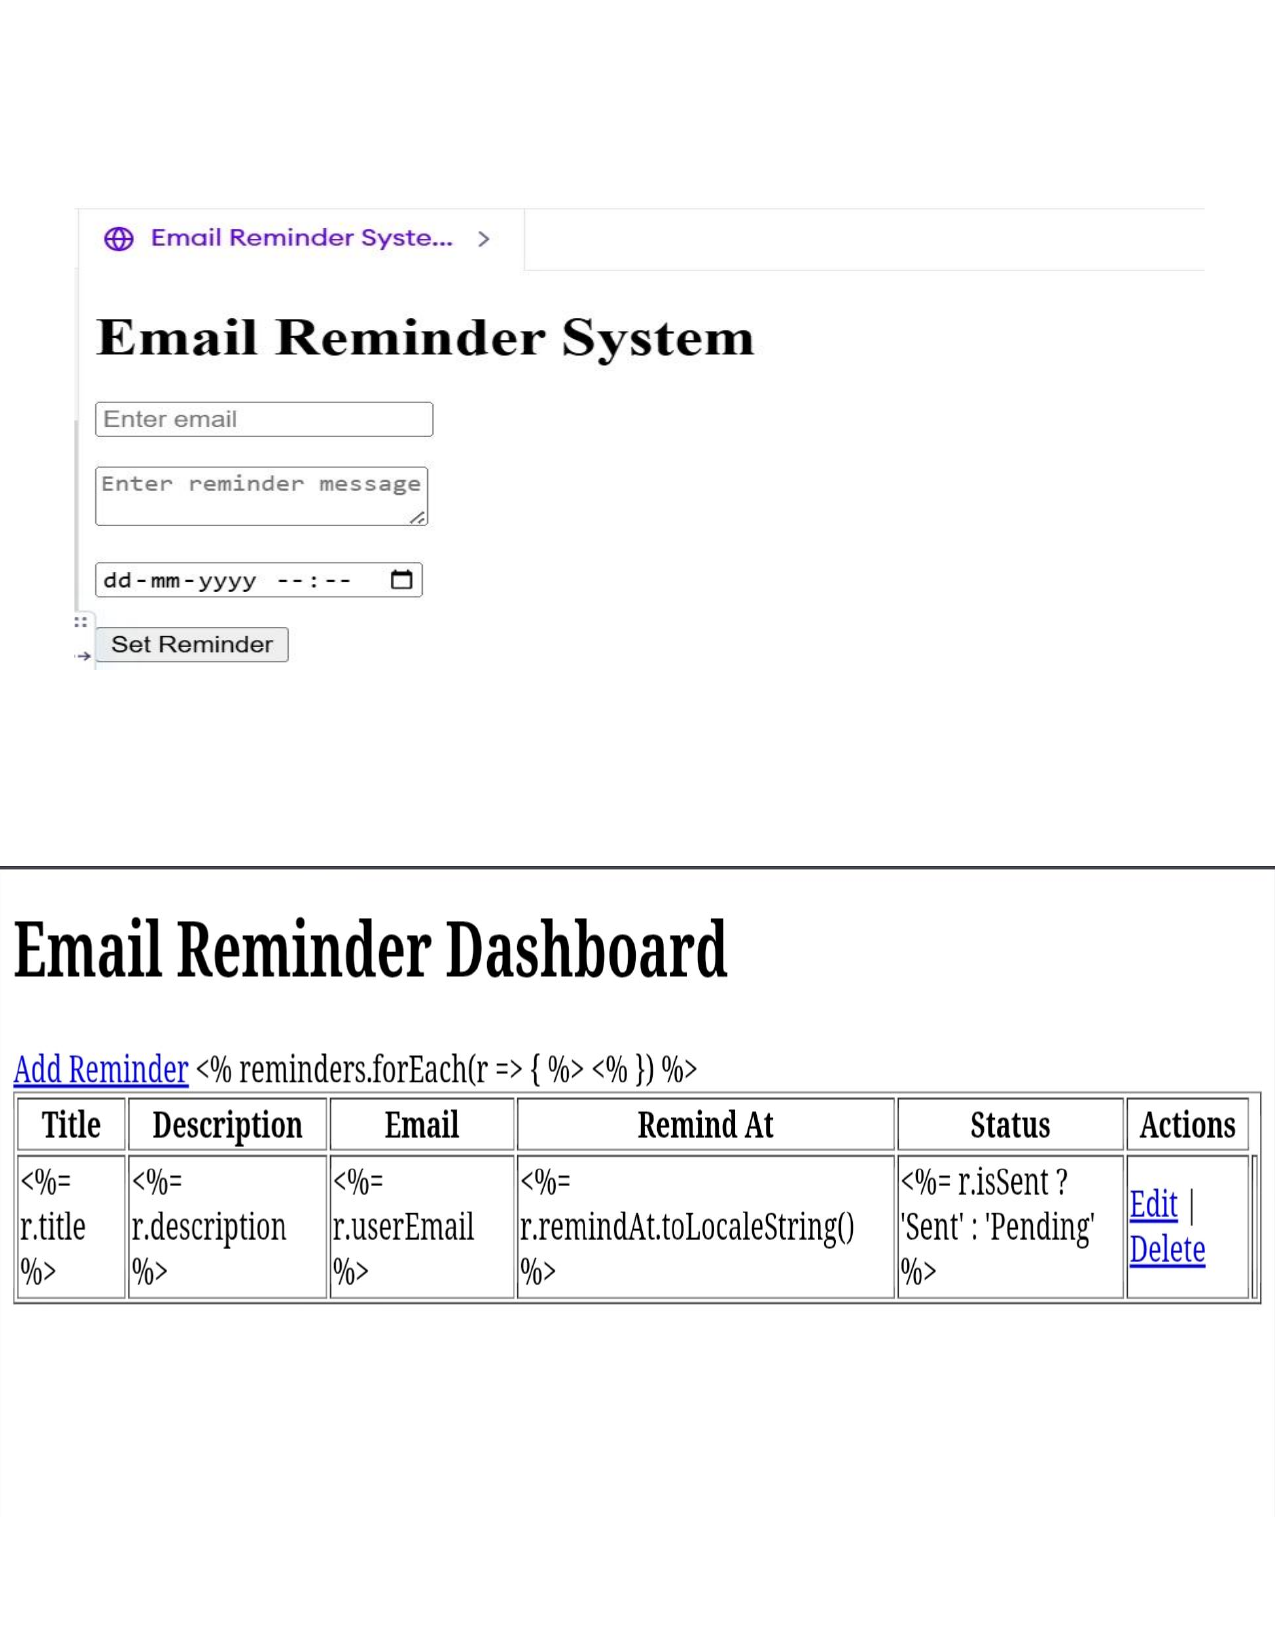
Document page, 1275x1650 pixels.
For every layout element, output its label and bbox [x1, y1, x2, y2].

picture [74, 205, 1205, 670]
picture [0, 866, 1275, 1517]
